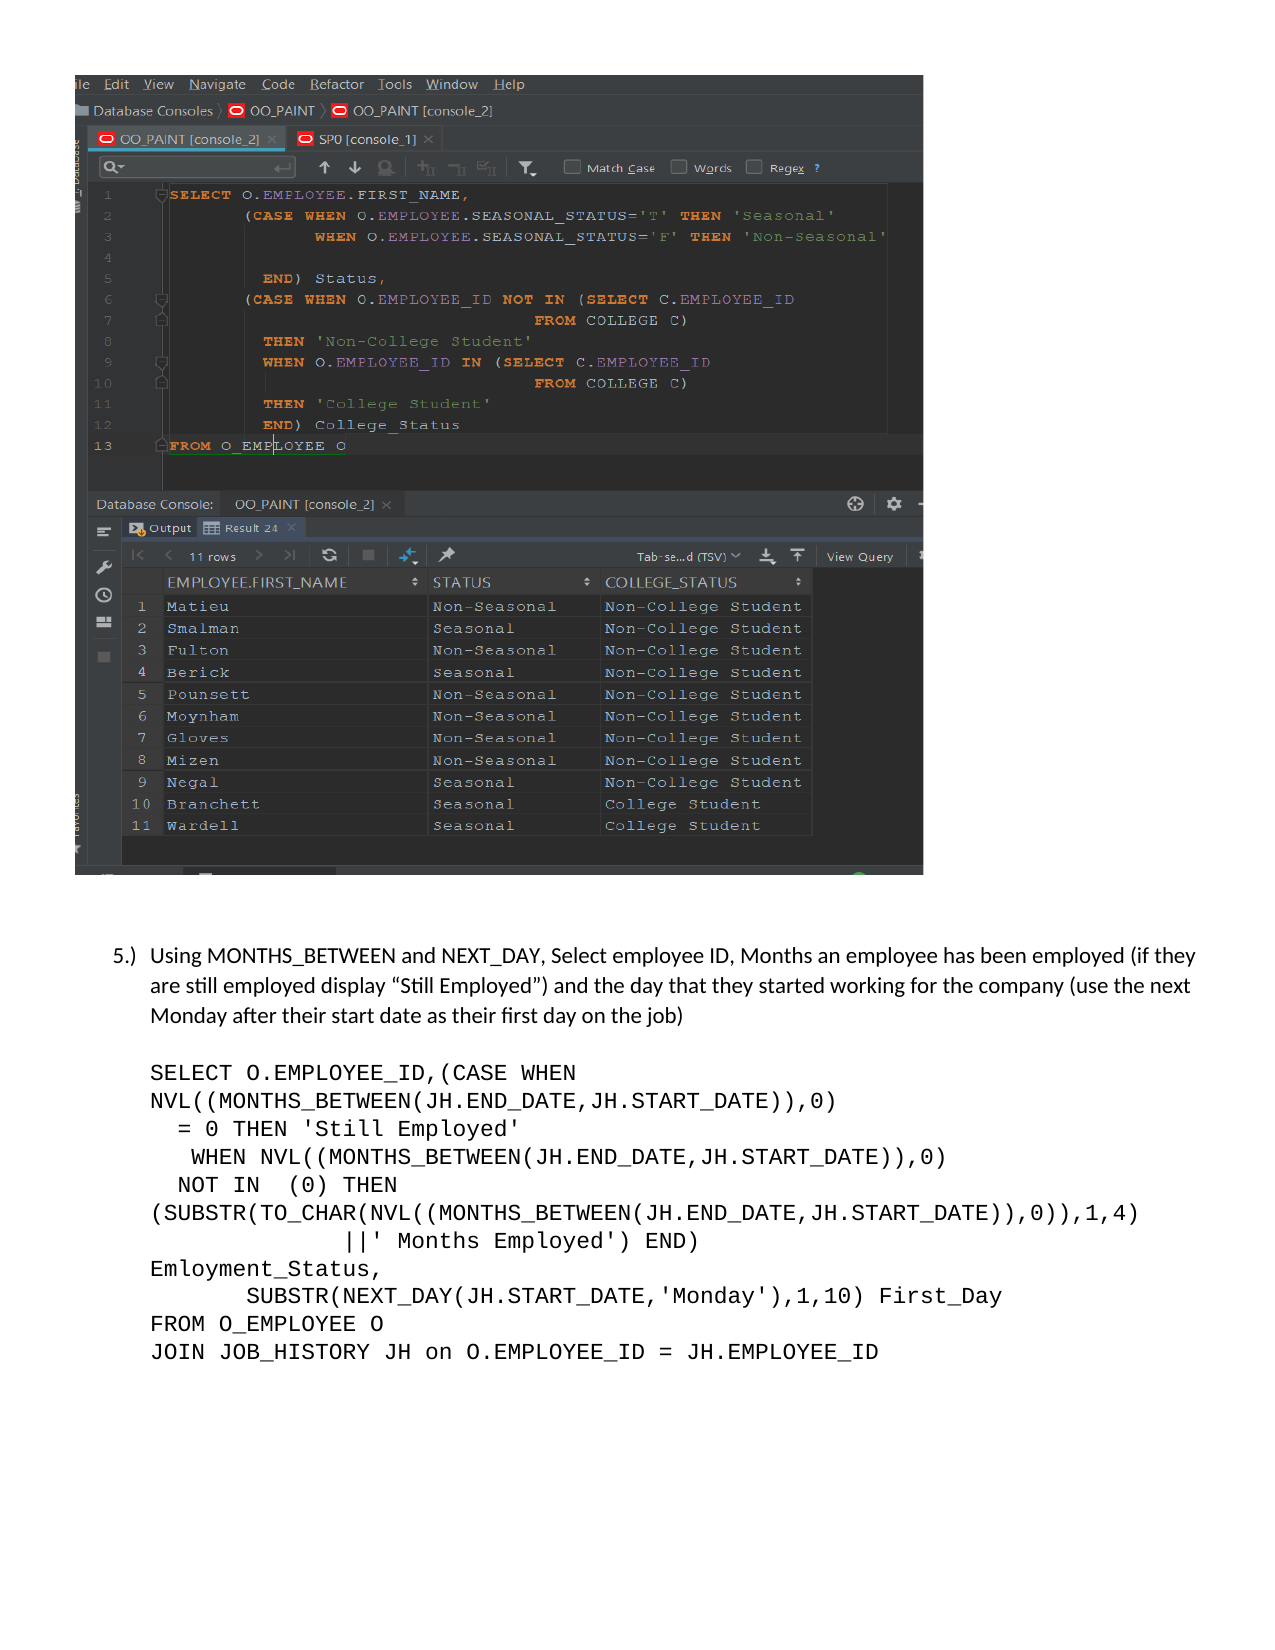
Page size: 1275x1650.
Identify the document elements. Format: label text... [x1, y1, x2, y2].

list SUBSTR(NEXT_DAY(JH.START_DATE,'Monday'),1,10) First_Day [150, 1285, 1200, 1311]
list WHEN NVL((MONTHS_BETWEEN(JH.END_DATE,JH.START_DATE)),0) [150, 1145, 1200, 1171]
list NOT IN (0) THEN (SUBSTR(TO_CHAR(NVL((MONTHS_BETWEEN(JH.END_DATE,JH.START_DATE)),0)),1,4) [150, 1173, 1200, 1227]
list Using MONTHS_BETWEEN and NEXT_DAY, Select employee ID, Months an employee has been employed (if they are still employed display “Still Employed”) and the day that they started working for the company (use the next Monday after their start date as their first day on the job) [112, 941, 1200, 1029]
list = 0 THEN 'Still Employed' [150, 1117, 1200, 1143]
list SELECT O.EMPLOYEE_ID,(CASE WHEN NVL((MONTHS_BETWEEN(JH.END_DATE,JH.START_DATE)),0) [150, 1062, 1200, 1115]
list FROM O_EMPLOYEE O [150, 1313, 1200, 1339]
list ||' Months Employed') END) [150, 1229, 1200, 1255]
picture [75, 75, 924, 875]
list Emloyment_Status, [150, 1257, 1200, 1283]
list JOIN JOB_HISTORY JH on O.EMPLOYEE_ID = JH.EMPLOYEE_ID [150, 1341, 1200, 1367]
